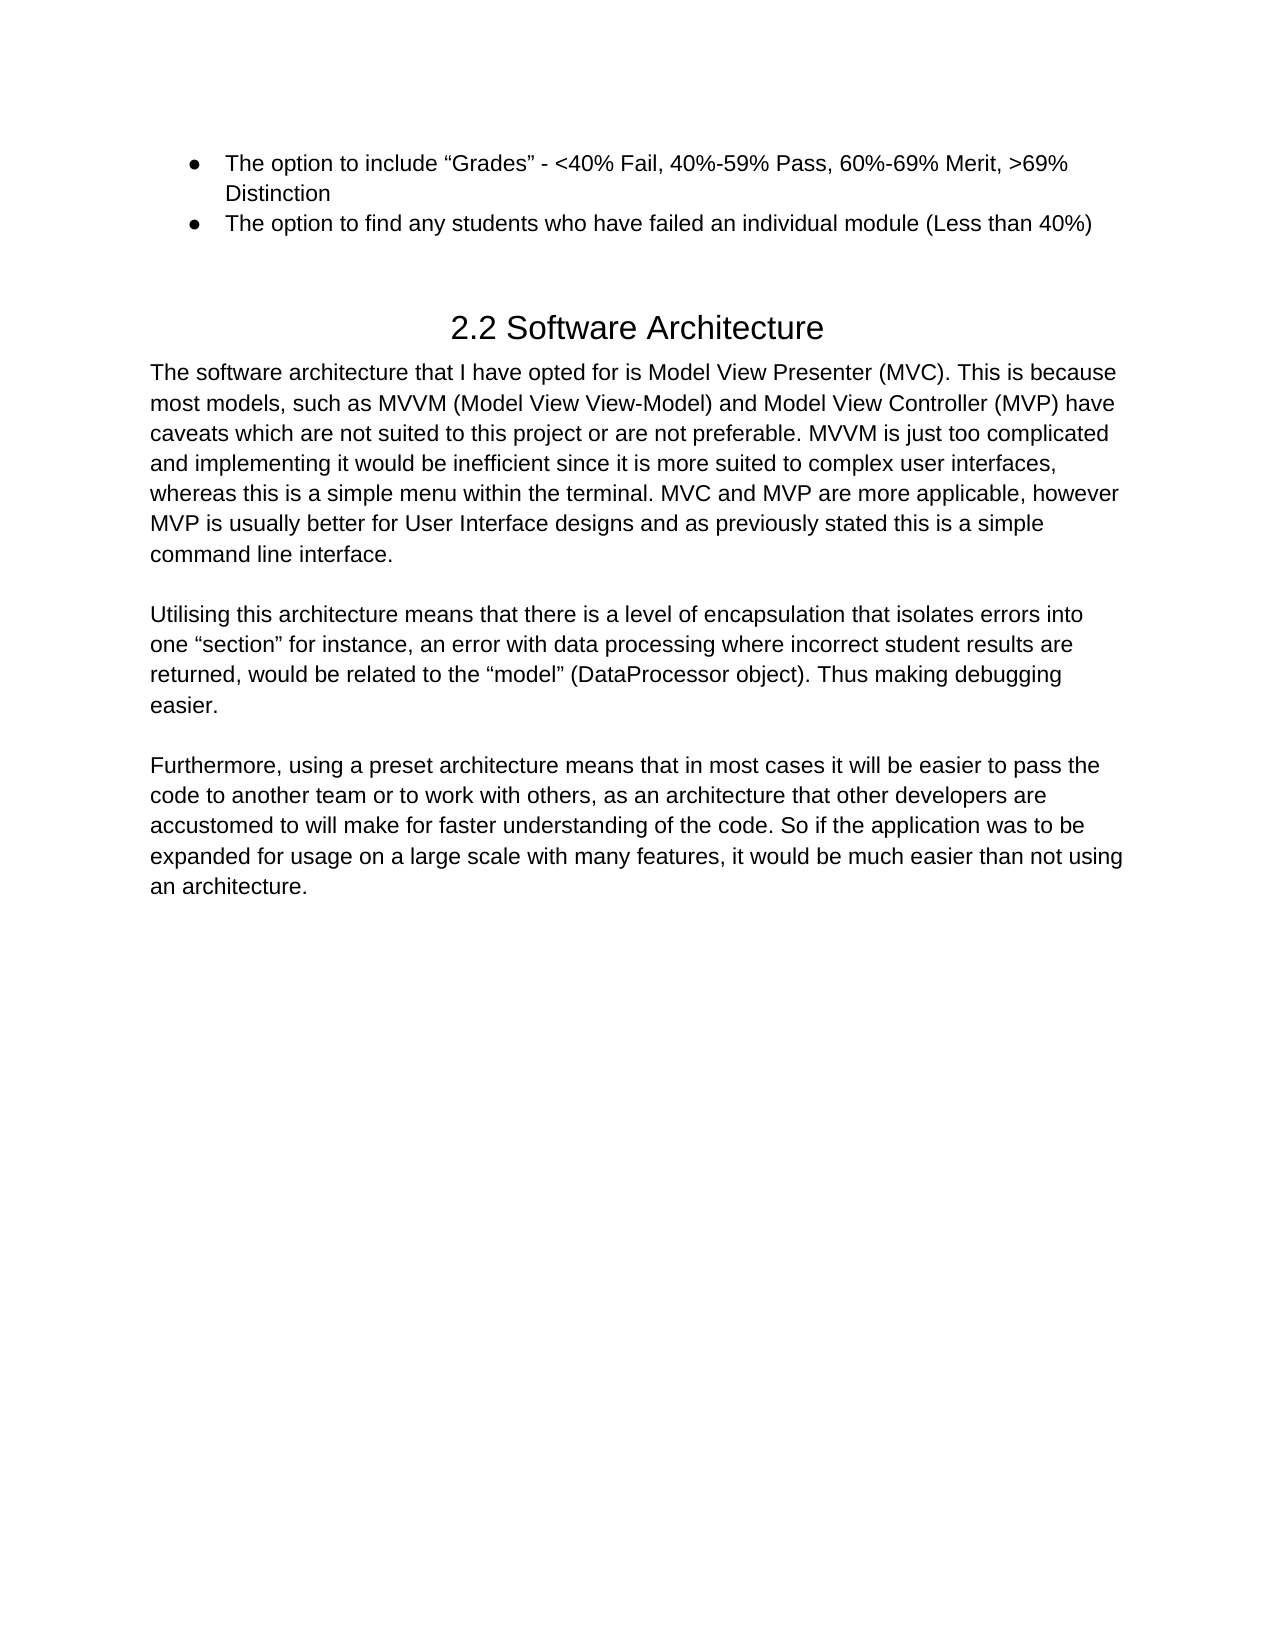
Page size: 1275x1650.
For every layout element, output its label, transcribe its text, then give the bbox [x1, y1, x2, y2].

subtitle 2.2 Software Architecture [150, 308, 1125, 347]
list The option to include “Grades” - <40% Fail, 40%-59% Pass, 60%-69% Merit, >69% Distinction [187, 150, 1125, 207]
list The option to find any students who have failed an individual module (Less than 40%) [187, 210, 1125, 237]
text Utilising this architecture means that there is a level of encapsulation that isolates errors into one “section” for instance, an error with data processing where incorrect student results are returned, would be related to the “model” (DataProcessor object). Thus making debugging easier. [150, 601, 1125, 718]
text Furthermore, using a preset architecture means that in most cases it will be easier to pass the code to another team or to work with others, as an architecture that other developers are accustomed to will make for faster understanding of the code. So if the application was to be expanded for usage on a large scale with many features, it would be much easier than not using an architecture. [150, 752, 1125, 899]
text The software architecture that I have opted for is Model View Presenter (MVC). This is because most models, such as MVVM (Model View View-Model) and Model View Controller (MVP) have caveats which are not suited to this project or are not preferable. MVVM is just too complicated and implementing it would be inefficient since it is more suited to complex user interfaces, whereas this is a simple menu within the terminal. MVC and MVP are more applicable, however MVP is usually better for User Interface designs and as previously stated this is a simple command line interface. [150, 359, 1125, 567]
